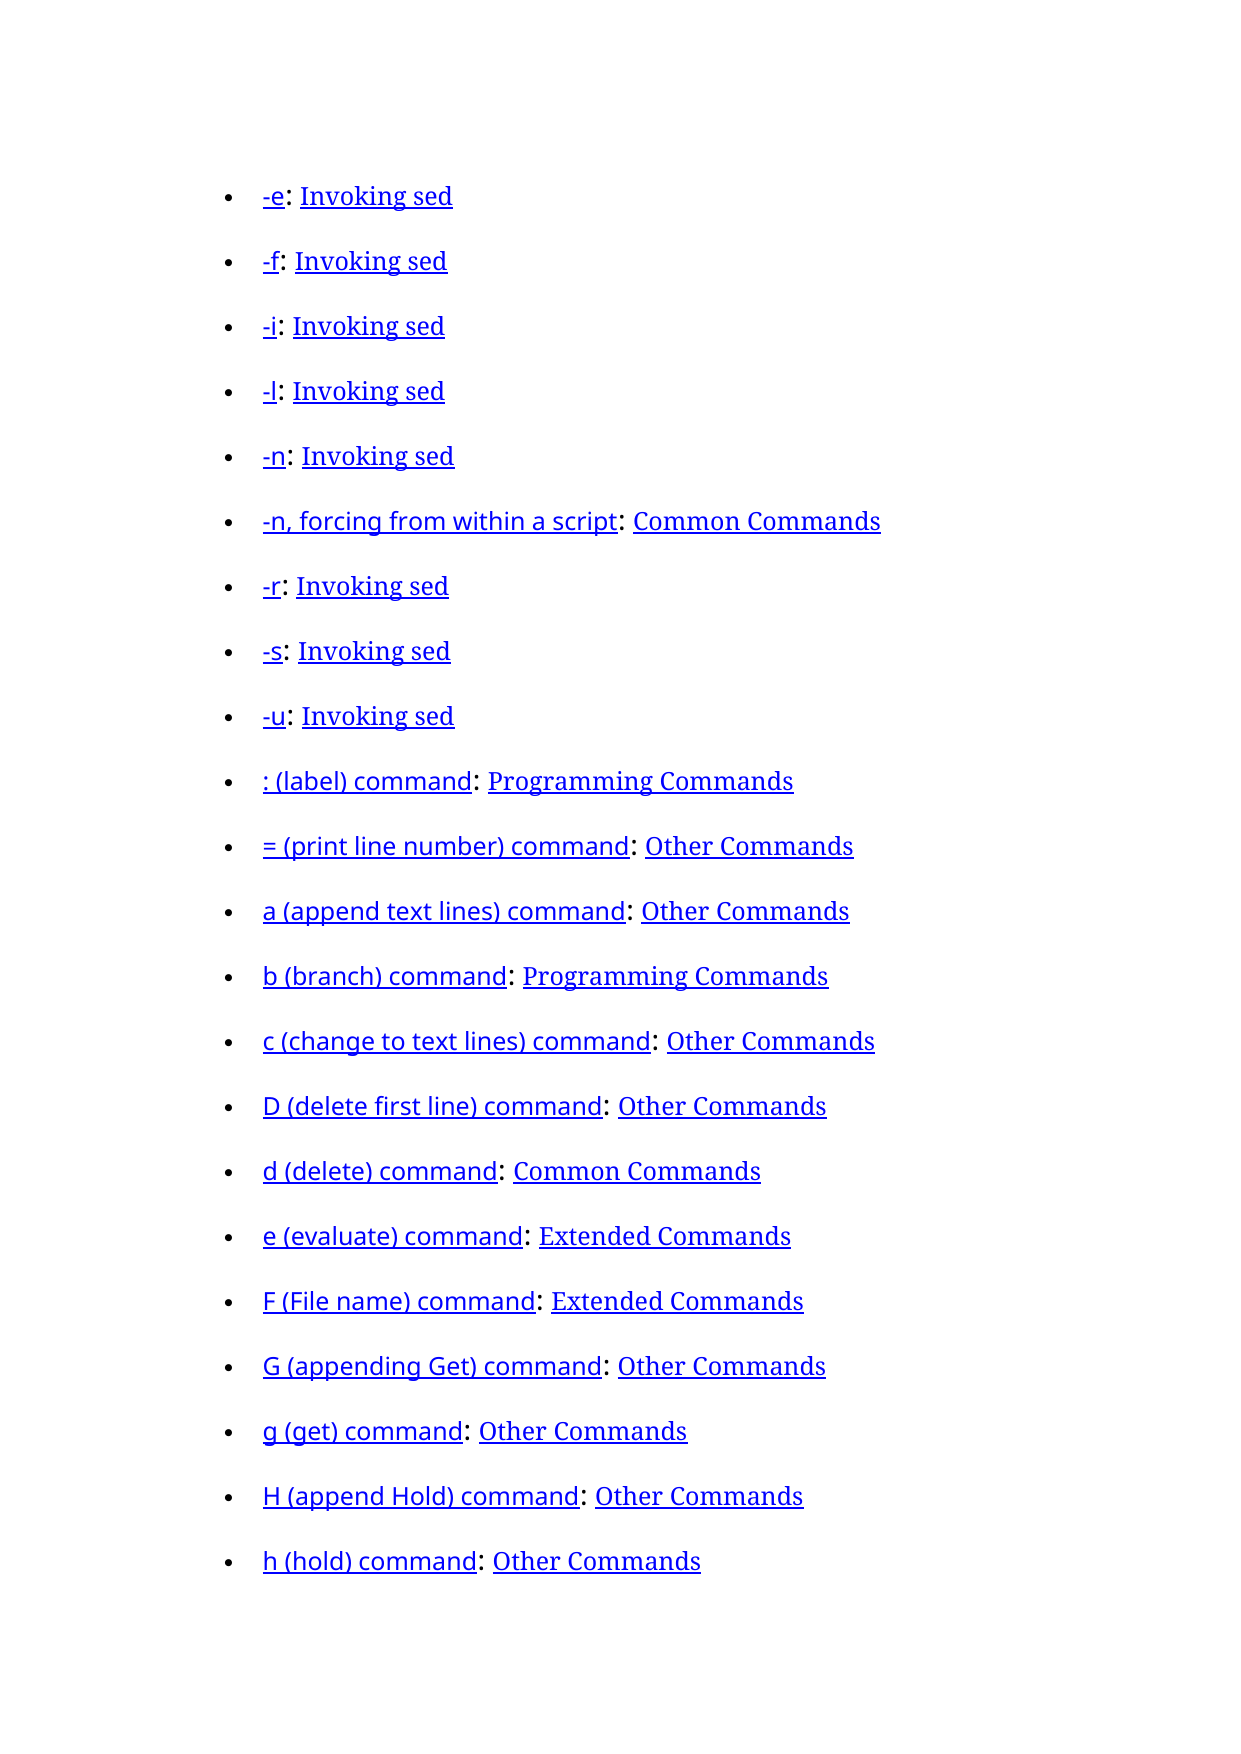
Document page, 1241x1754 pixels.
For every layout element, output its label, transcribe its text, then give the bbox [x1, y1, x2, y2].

list -n: Invoking sed [225, 422, 1053, 487]
list -e: Invoking sed [225, 162, 1053, 227]
list c (change to text lines) command: Other Commands [225, 1007, 1053, 1072]
list -s: Invoking sed [225, 617, 1053, 682]
list G (appending Get) command: Other Commands [225, 1332, 1053, 1397]
list -u: Invoking sed [225, 682, 1053, 747]
list -f: Invoking sed [225, 227, 1053, 292]
list d (delete) command: Common Commands [225, 1137, 1053, 1202]
list h (hold) command: Other Commands [225, 1527, 1053, 1592]
list a (append text lines) command: Other Commands [225, 877, 1053, 942]
list H (append Hold) command: Other Commands [225, 1462, 1053, 1527]
list D (delete first line) command: Other Commands [225, 1072, 1053, 1137]
list b (branch) command: Programming Commands [225, 942, 1053, 1007]
list = (print line number) command: Other Commands [225, 812, 1053, 877]
list -n, forcing from within a script: Common Commands [225, 487, 1053, 552]
list e (evaluate) command: Extended Commands [225, 1202, 1053, 1267]
list F (File name) command: Extended Commands [225, 1267, 1053, 1332]
list -r: Invoking sed [225, 552, 1053, 617]
list g (get) command: Other Commands [225, 1397, 1053, 1462]
list : (label) command: Programming Commands [225, 747, 1053, 812]
list -i: Invoking sed [225, 292, 1053, 357]
list -l: Invoking sed [225, 357, 1053, 422]
